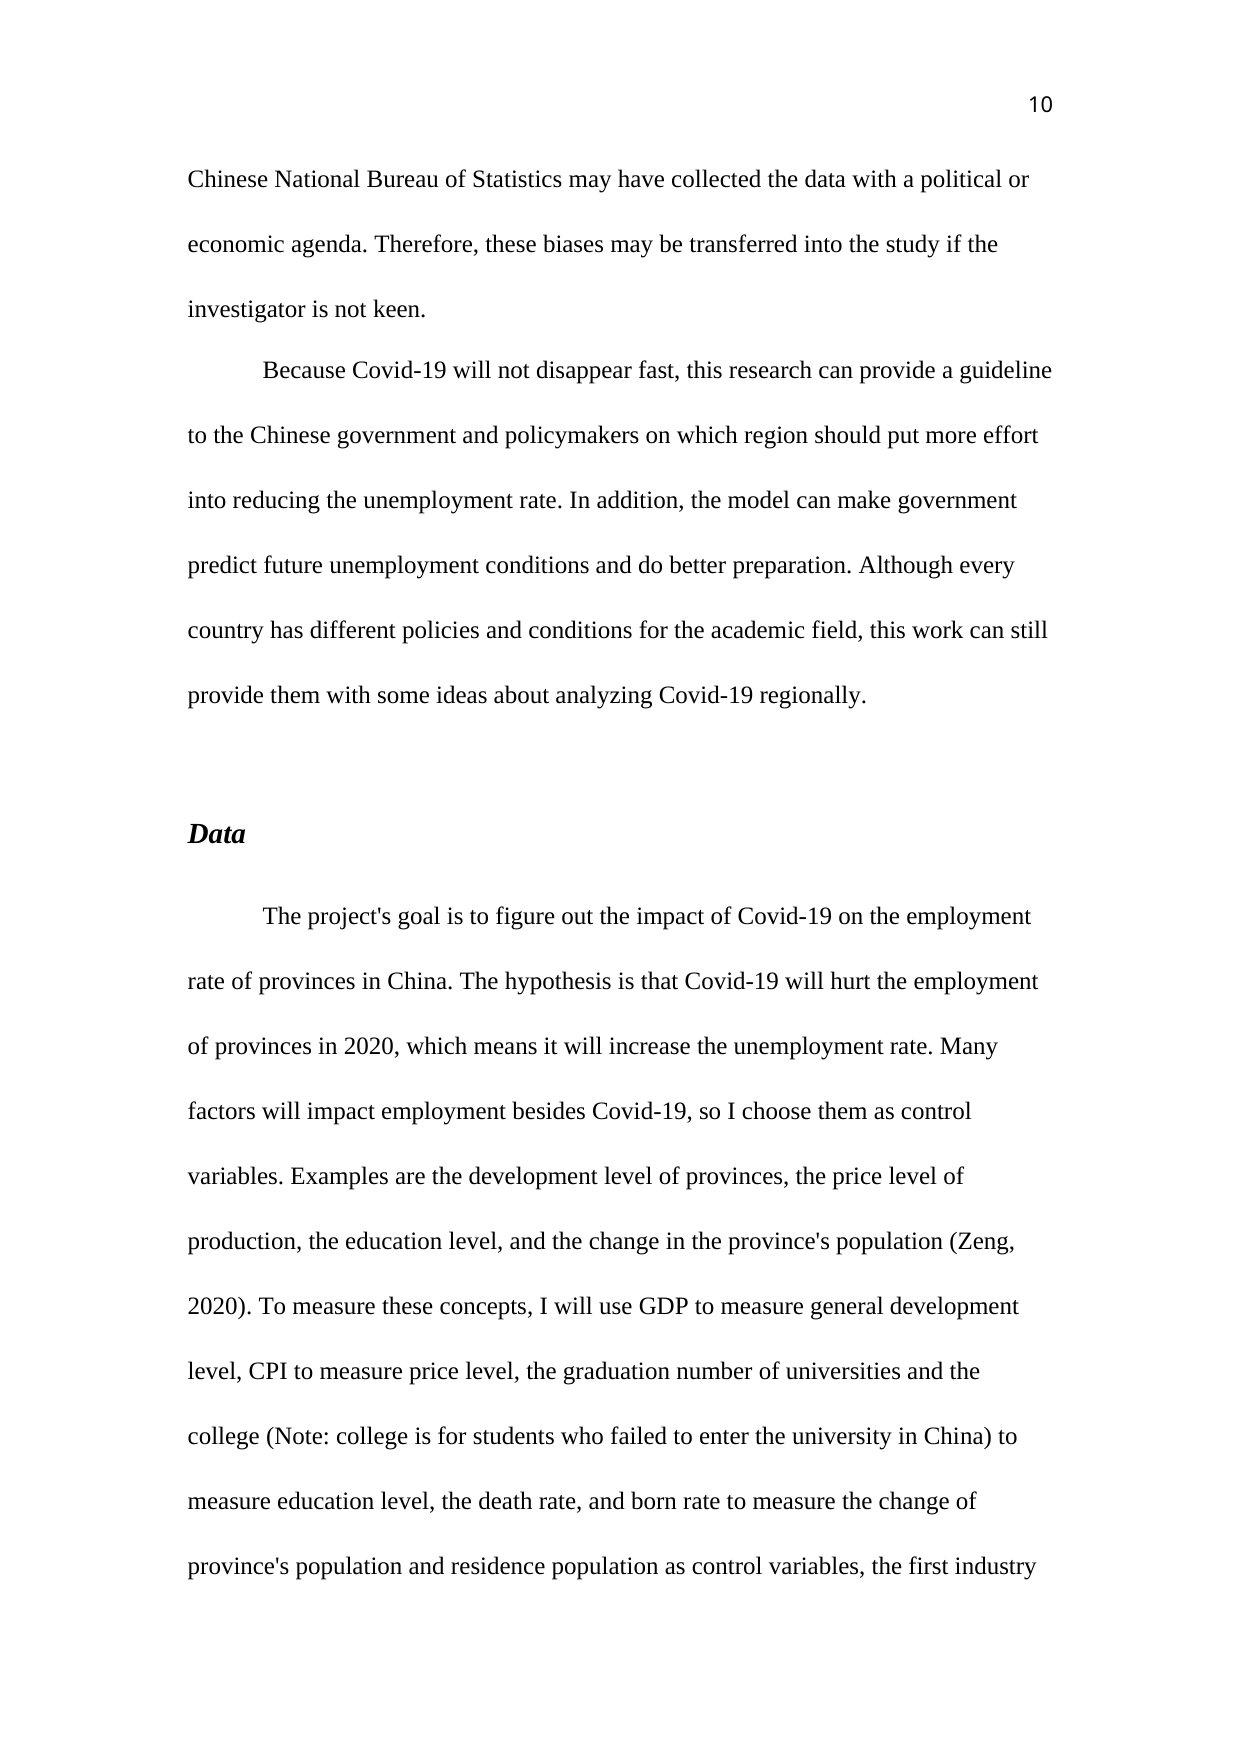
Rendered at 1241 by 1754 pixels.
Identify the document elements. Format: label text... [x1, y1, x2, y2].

text Because Covid-19 will not disappear fast, this research can provide a guideline to the Chinese government and policymakers on which region should put more effort into reducing the unemployment rate. In addition, the model can make government predict future unemployment conditions and do better preparation. Although every country has different policies and conditions for the academic field, this work can still provide them with some ideas about analyzing Covid-19 regionally. [187, 353, 1053, 711]
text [187, 899, 1053, 1582]
text Data [187, 801, 1053, 866]
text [187, 162, 1053, 324]
